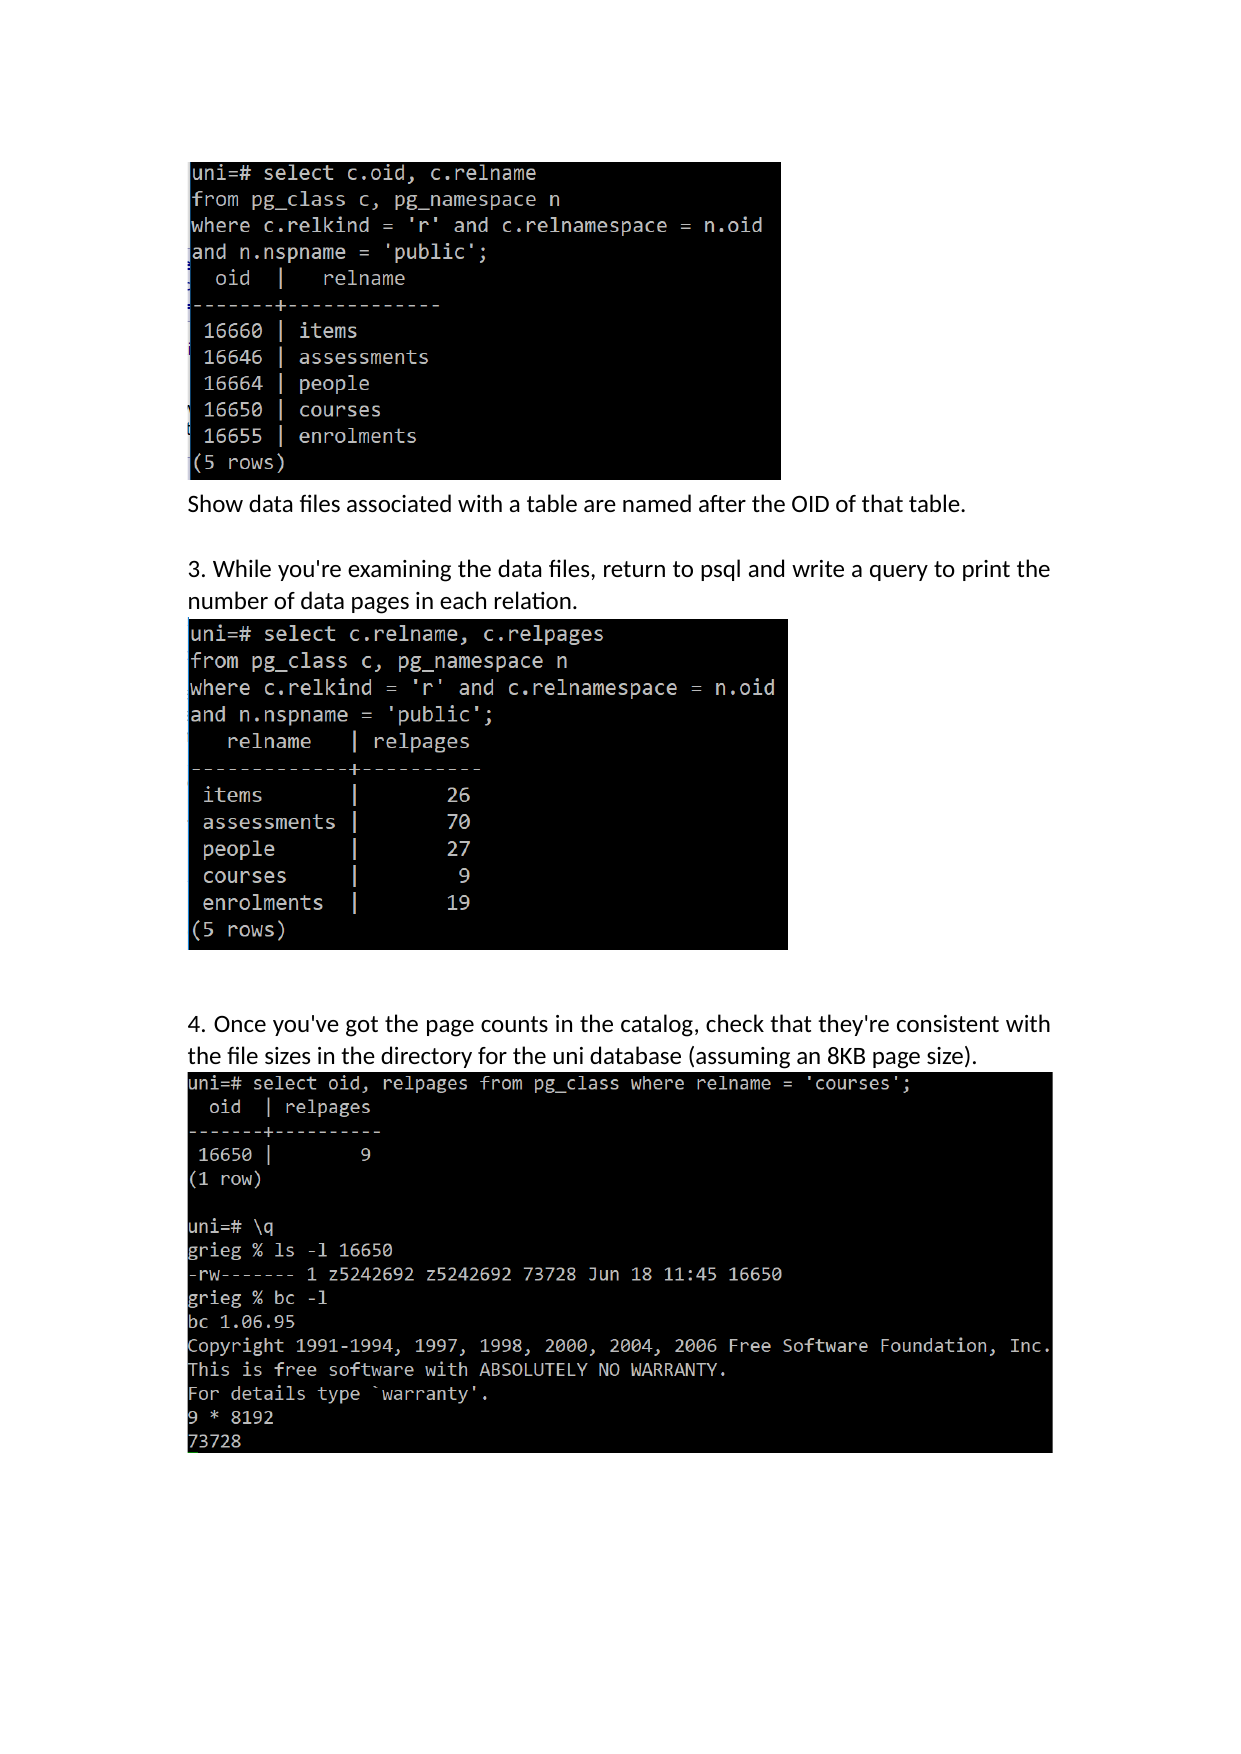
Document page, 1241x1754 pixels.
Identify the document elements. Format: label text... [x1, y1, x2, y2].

picture [187, 617, 788, 950]
text 4. Once you've got the page counts in the catalog, check that they're consistent with the file sizes in the directory for the uni database (assuming an 8KB page size). [187, 1007, 1053, 1072]
text 3. While you're examining the data files, return to psql and write a query to print the number of data pages in each relation. [187, 552, 1053, 617]
picture [187, 162, 781, 480]
picture [187, 1072, 1053, 1453]
text Show data files associated with a table are named after the OID of that table. [187, 487, 1053, 519]
